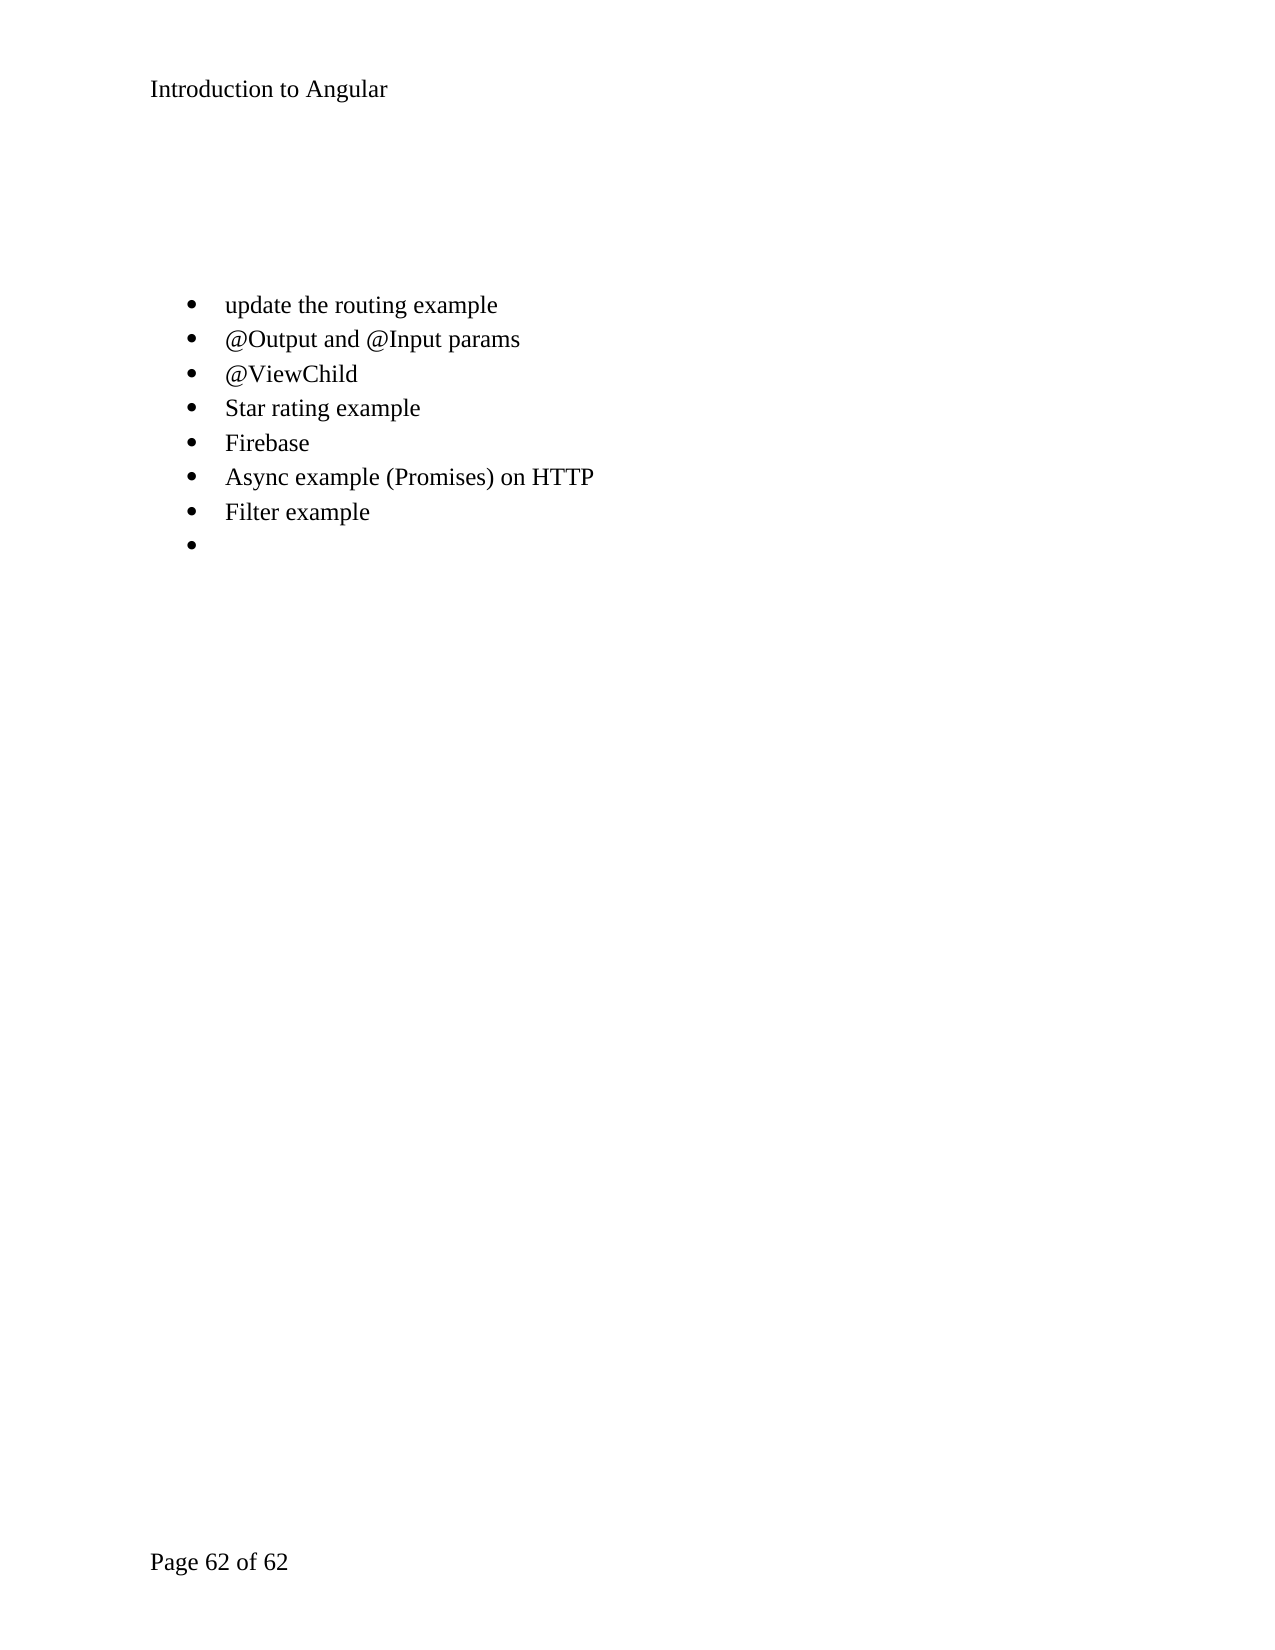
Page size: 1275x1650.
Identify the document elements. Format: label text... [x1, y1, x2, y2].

list Filter example [187, 497, 1125, 526]
list @Output and @Input params [187, 324, 1125, 353]
list Async example (Promises) on HTTP [187, 462, 1125, 491]
list Star rating example [187, 393, 1125, 422]
list @ViewChild [187, 359, 1125, 388]
list update the routing example [187, 290, 1125, 319]
list Firebase [187, 428, 1125, 457]
